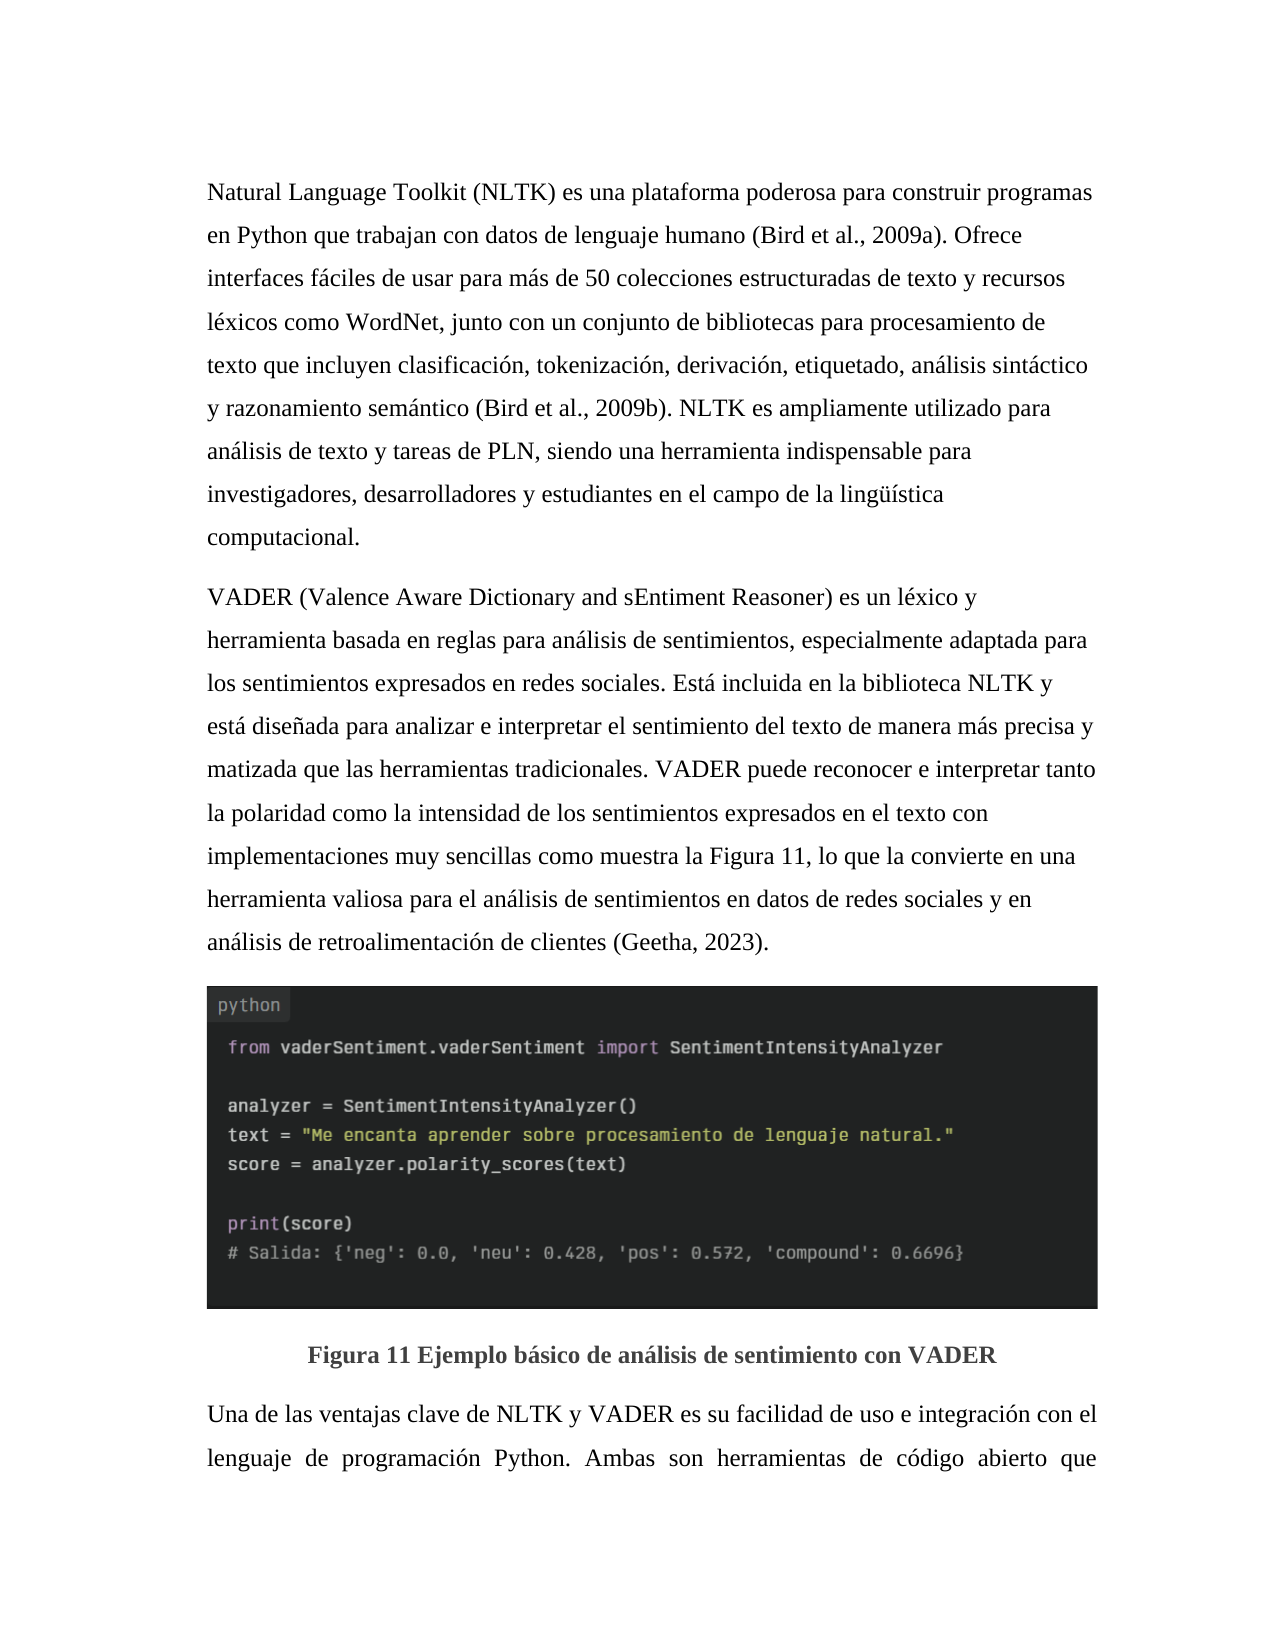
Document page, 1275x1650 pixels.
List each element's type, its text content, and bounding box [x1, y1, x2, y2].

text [207, 1399, 1098, 1471]
text VADER (Valence Aware Dictionary and sEntiment Reasoner) es un léxico y herramienta basada en reglas para análisis de sentimientos, especialmente adaptada para los sentimientos expresados en redes sociales. Está incluida en la biblioteca NLTK y está diseñada para analizar e interpretar el sentimiento del texto de manera más precisa y matizada que las herramientas tradicionales. VADER puede reconocer e interpretar tanto la polaridad como la intensidad de los sentimientos expresados en el texto con implementaciones muy sencillas como muestra la Figura 11, lo que la convierte en una herramienta valiosa para el análisis de sentimientos en datos de redes sociales y en análisis de retroalimentación de clientes (Geetha, 2023). [207, 582, 1098, 956]
picture [206, 986, 1098, 1309]
text Figura 11 Ejemplo básico de análisis de sentimiento con VADER [207, 1340, 1098, 1368]
text Natural Language Toolkit (NLTK) es una plataforma poderosa para construir programas en Python que trabajan con datos de lenguaje humano (Bird et al., 2009a). Ofrece interfaces fáciles de usar para más de 50 colecciones estructuradas de texto y recursos léxicos como WordNet, junto con un conjunto de bibliotecas para procesamiento de texto que incluyen clasificación, tokenización, derivación, etiquetado, análisis sintáctico y razonamiento semántico (Bird et al., 2009b). NLTK es ampliamente utilizado para análisis de texto y tareas de PLN, siendo una herramienta indispensable para investigadores, desarrolladores y estudiantes en el campo de la lingüística computacional. [207, 177, 1098, 551]
